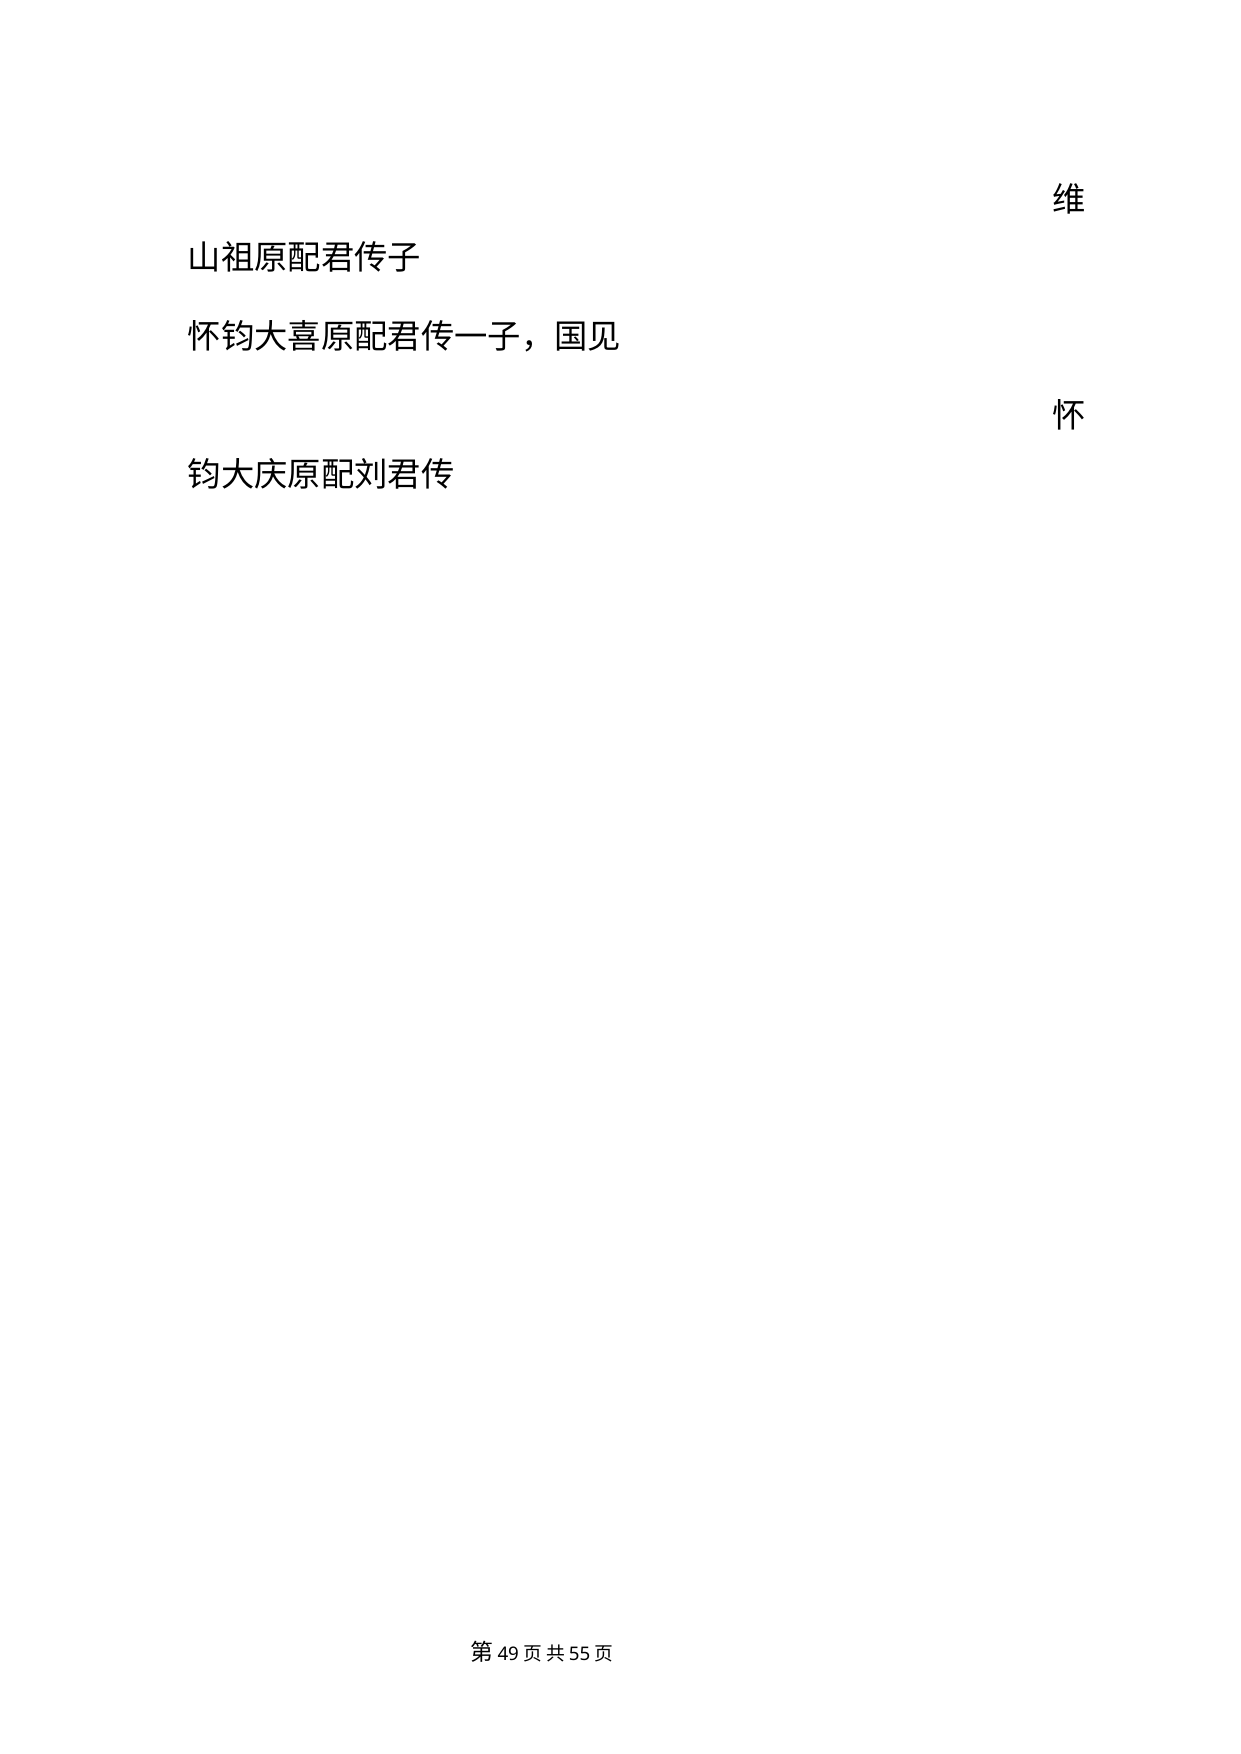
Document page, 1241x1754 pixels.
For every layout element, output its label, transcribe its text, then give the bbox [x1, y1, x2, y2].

text 维山祖原配君传子 [187, 164, 1053, 281]
text 怀钧大庆原配刘君传 [187, 381, 1053, 498]
text 怀钧大喜原配君传一子，国见 [187, 302, 1053, 360]
